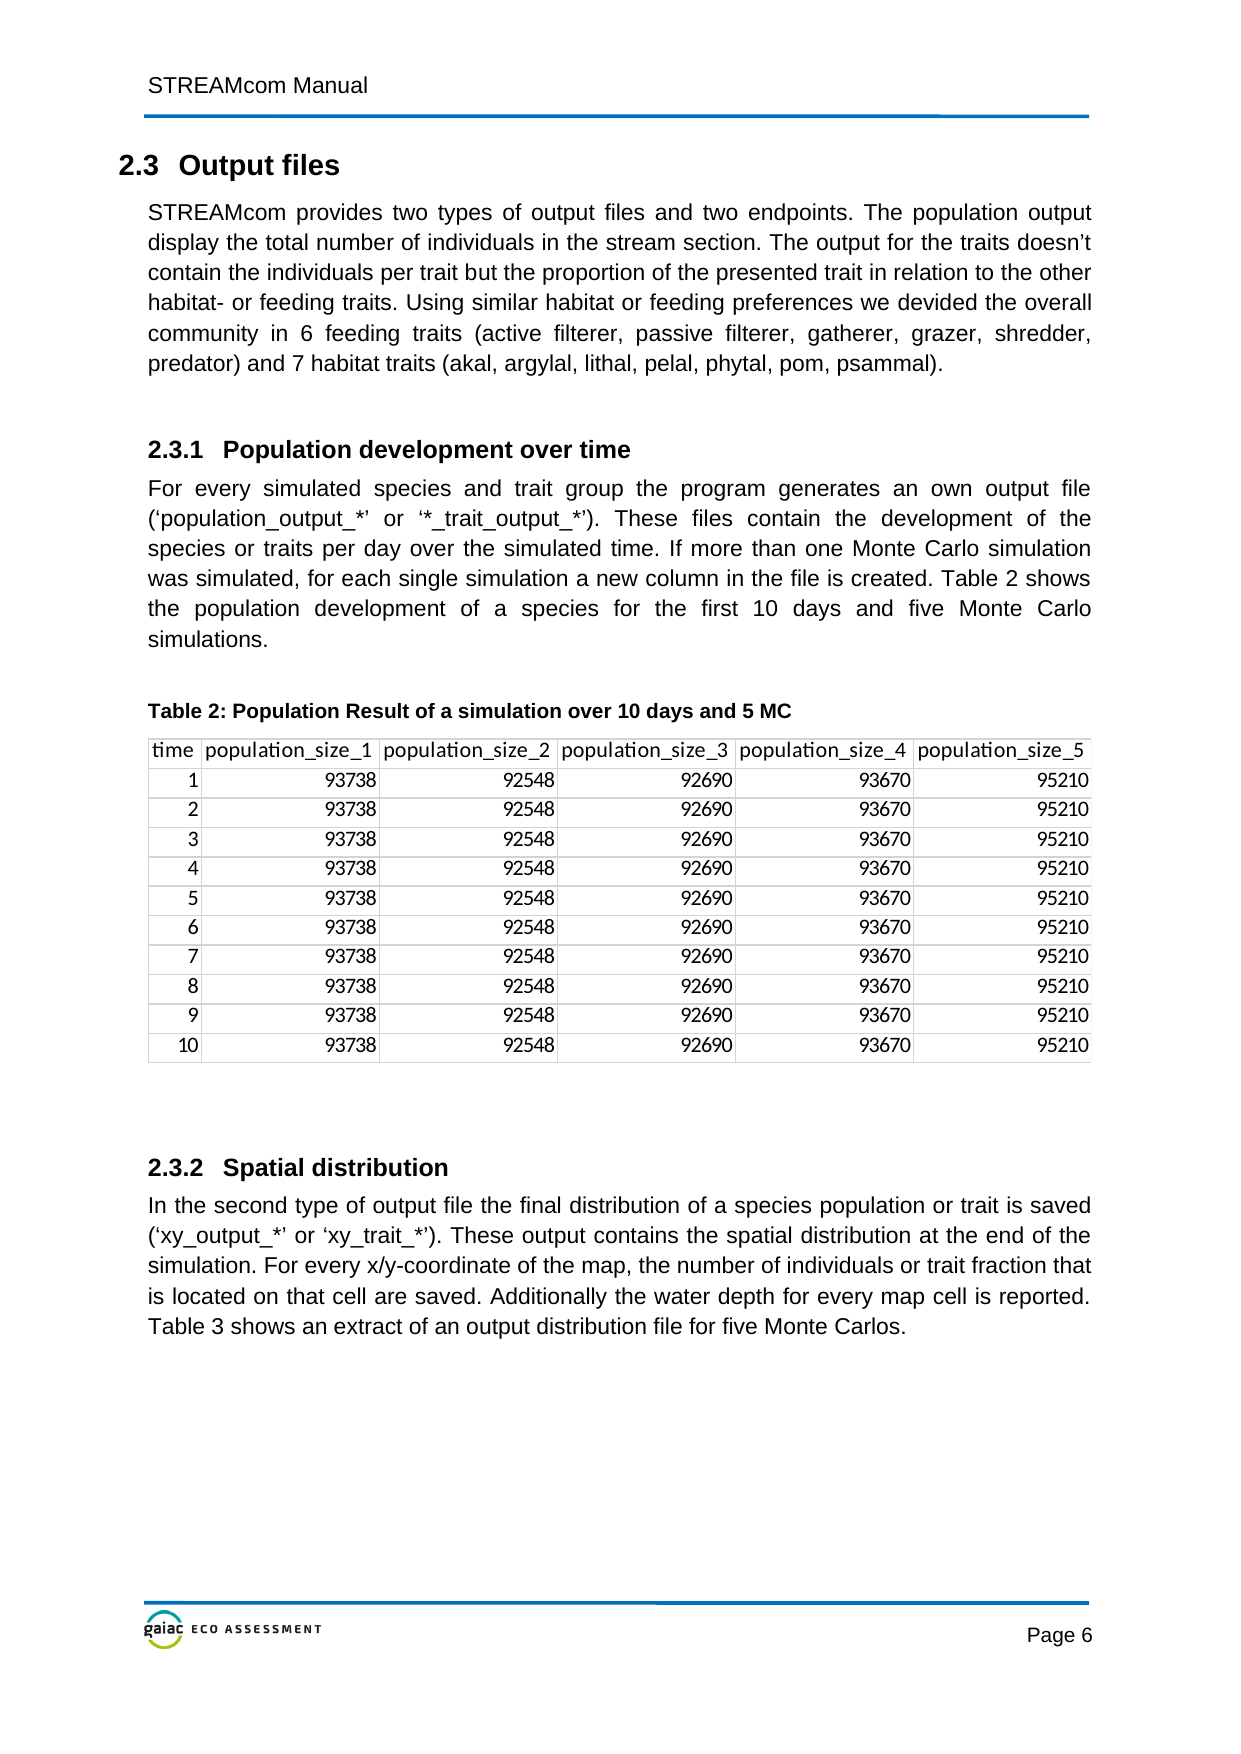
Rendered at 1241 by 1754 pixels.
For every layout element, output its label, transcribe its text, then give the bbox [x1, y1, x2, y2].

text In the second type of output file the final distribution of a species population or trait is saved (‘xy_output_*’ or ‘xy_trait_*’). These output contains the spatial distribution at the end of the simulation. For every x/y-coordinate of the map, the number of individuals or trait fraction that is located on that cell are saved. Additionally the water depth for every map cell is reported. Table 3 shows an extract of an output distribution file for five Monte Carlos. [148, 1192, 1092, 1339]
text STREAMcom provides two types of output files and two endpoints. The population output display the total number of individuals in the stream section. The output for the traits doesn’t contain the individuals per trait but the proportion of the presented trait in relation to the other habitat- or feeding traits. Using similar habitat or feeding preferences we devided the overall community in 6 feeding traits (active filterer, passive filterer, gatherer, grazer, shredder, predator) and 7 habitat traits (akal, argylal, lithal, pelal, phytal, pom, psammal). [148, 199, 1092, 376]
picture [144, 1610, 321, 1649]
subtitle Spatial distribution [148, 1153, 1092, 1182]
subtitle Population development over time [148, 435, 1092, 464]
subtitle Output files [118, 148, 1092, 181]
text Table 2: Population Result of a simulation over 10 days and 5 MC [148, 698, 1092, 722]
text For every simulated species and trait group the program generates an own output file (‘population_output_*’ or ‘*_trait_output_*’). These files contain the development of the species or traits per day over the simulated time. If more than one Monte Carlo simulation was simulated, for each single simulation a new column in the file is created. Table 2 shows the population development of a species for the first 10 days and five Monte Carlo simulations. [148, 474, 1092, 652]
